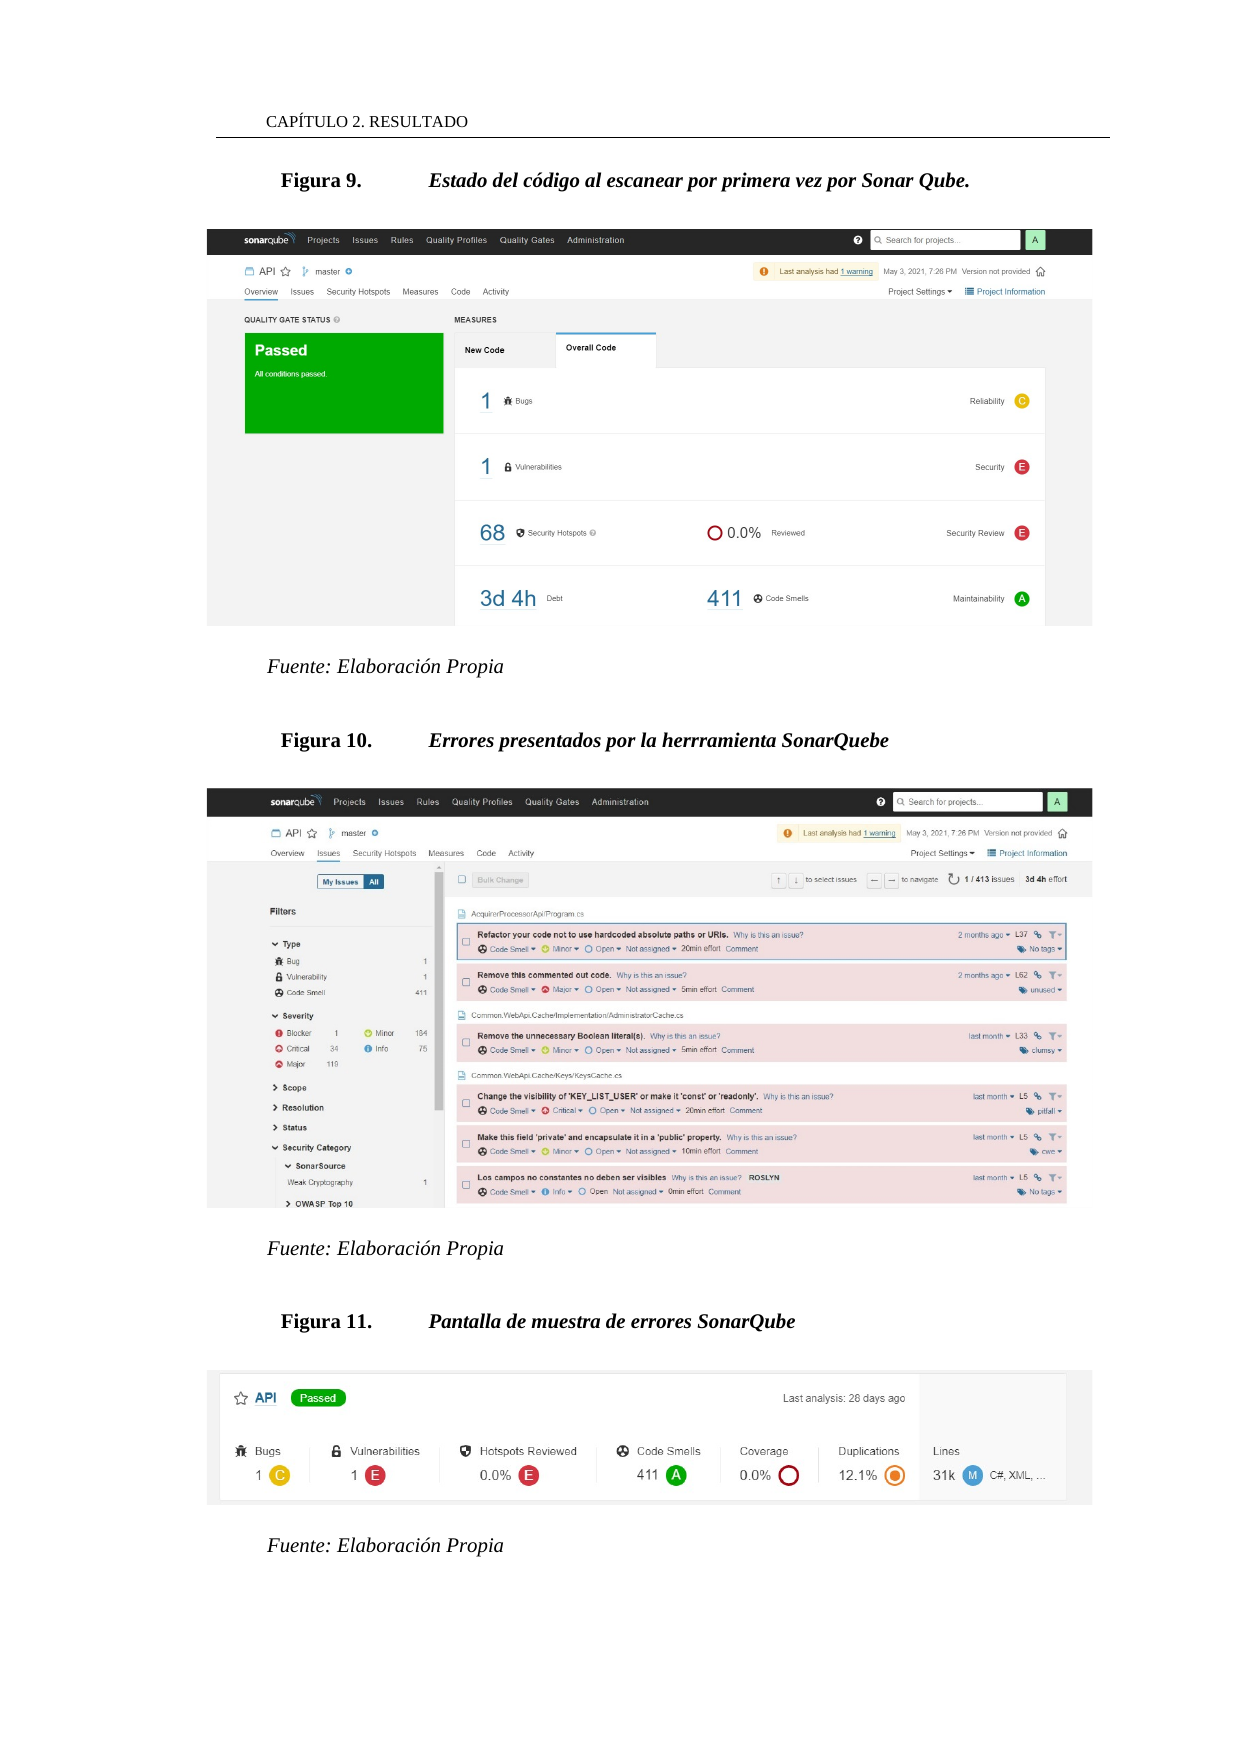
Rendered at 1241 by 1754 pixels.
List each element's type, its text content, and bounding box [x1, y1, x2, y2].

text Errores presentados por la herrramienta SonarQuebe [281, 727, 1092, 752]
text Estado del código al escanear por primera vez por Sonar Qube. [281, 168, 1092, 192]
picture [206, 229, 1093, 626]
picture [206, 1370, 1093, 1505]
text Fuente: Elaboración Propia [207, 654, 1092, 678]
text Fuente: Elaboración Propia [207, 1236, 1092, 1260]
text Fuente: Elaboración Propia [207, 1533, 1092, 1557]
picture [206, 788, 1093, 1208]
text Pantalla de muestra de errores SonarQube [281, 1309, 1092, 1333]
